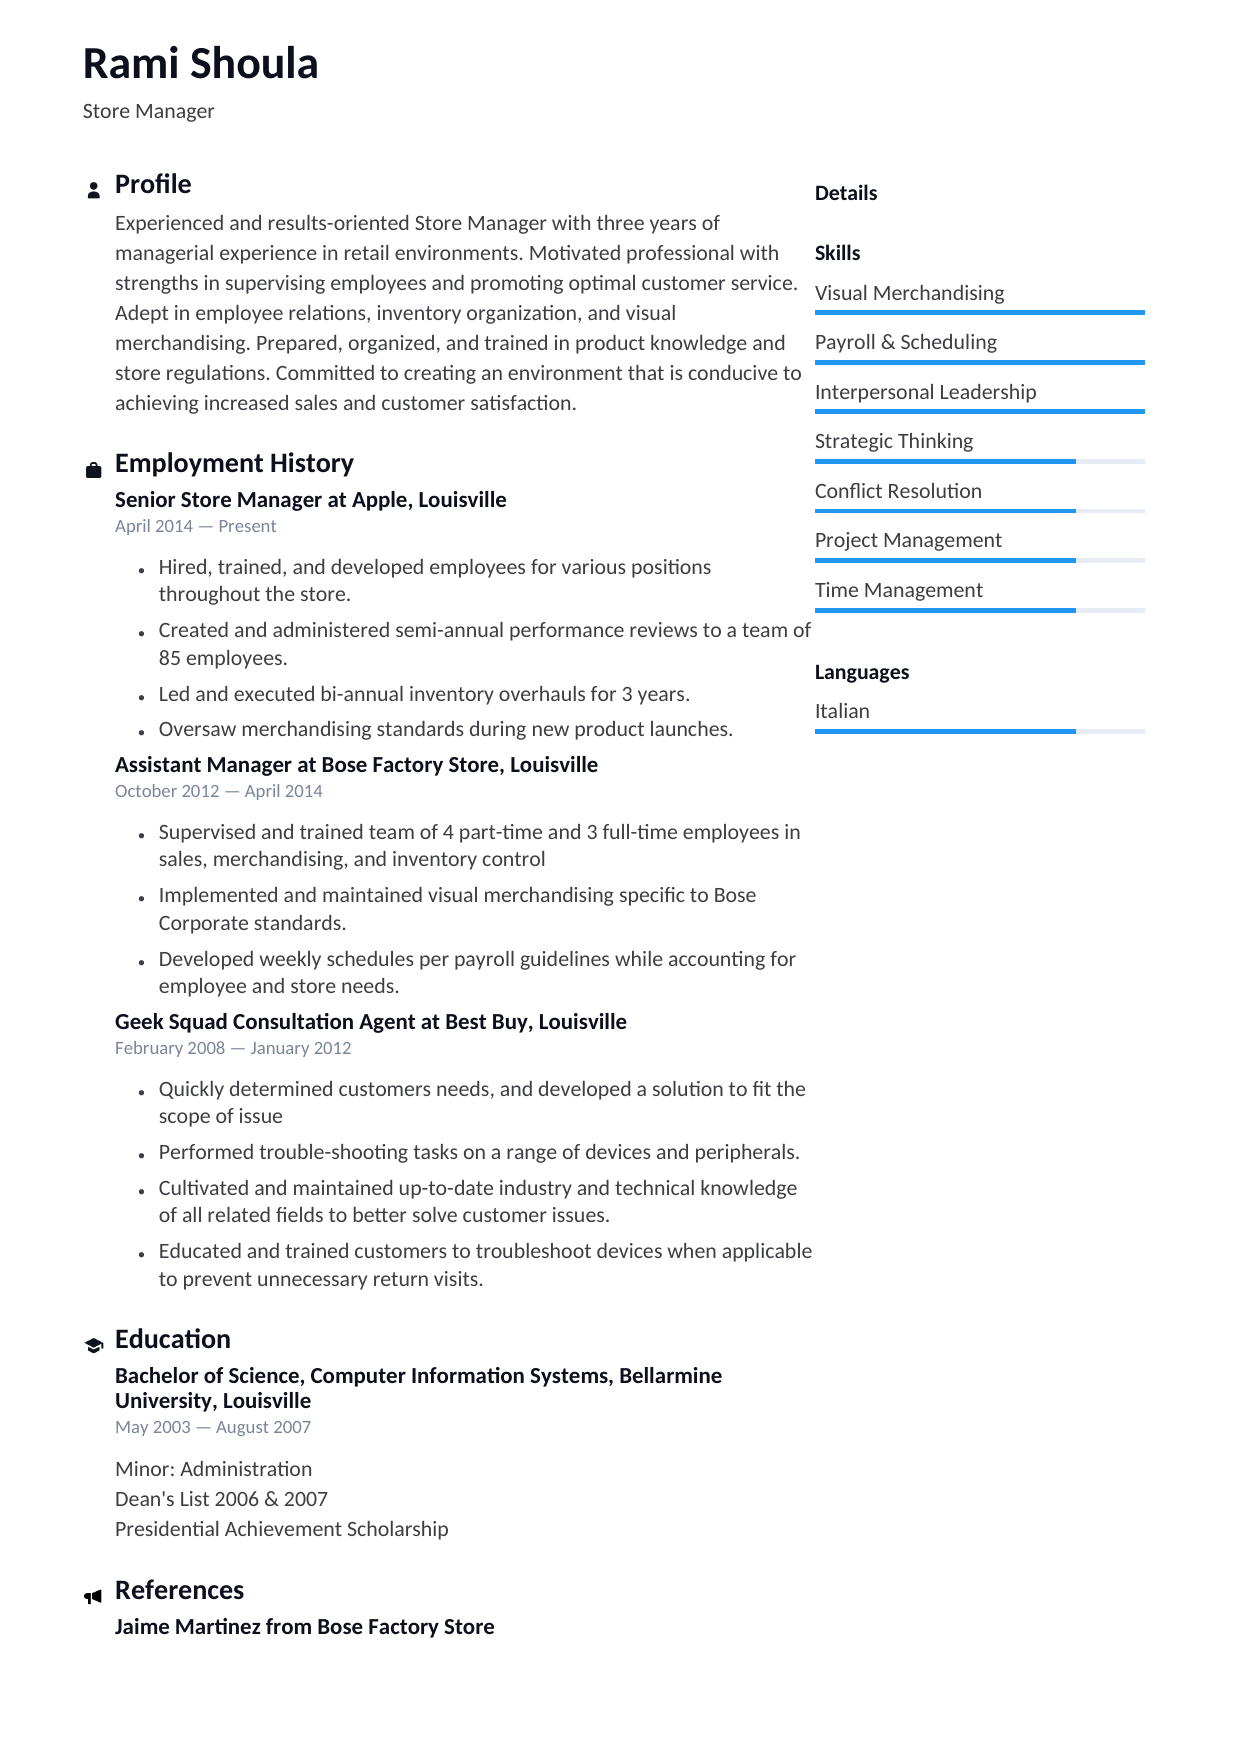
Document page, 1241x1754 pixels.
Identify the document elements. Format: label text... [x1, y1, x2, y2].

picture [82, 1334, 105, 1357]
picture [82, 179, 105, 202]
table_header Rami Shoula Store Manager [83, 59, 1146, 145]
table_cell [815, 145, 1146, 1640]
picture [82, 459, 105, 482]
table_cell [83, 145, 815, 1640]
picture [82, 1586, 105, 1609]
